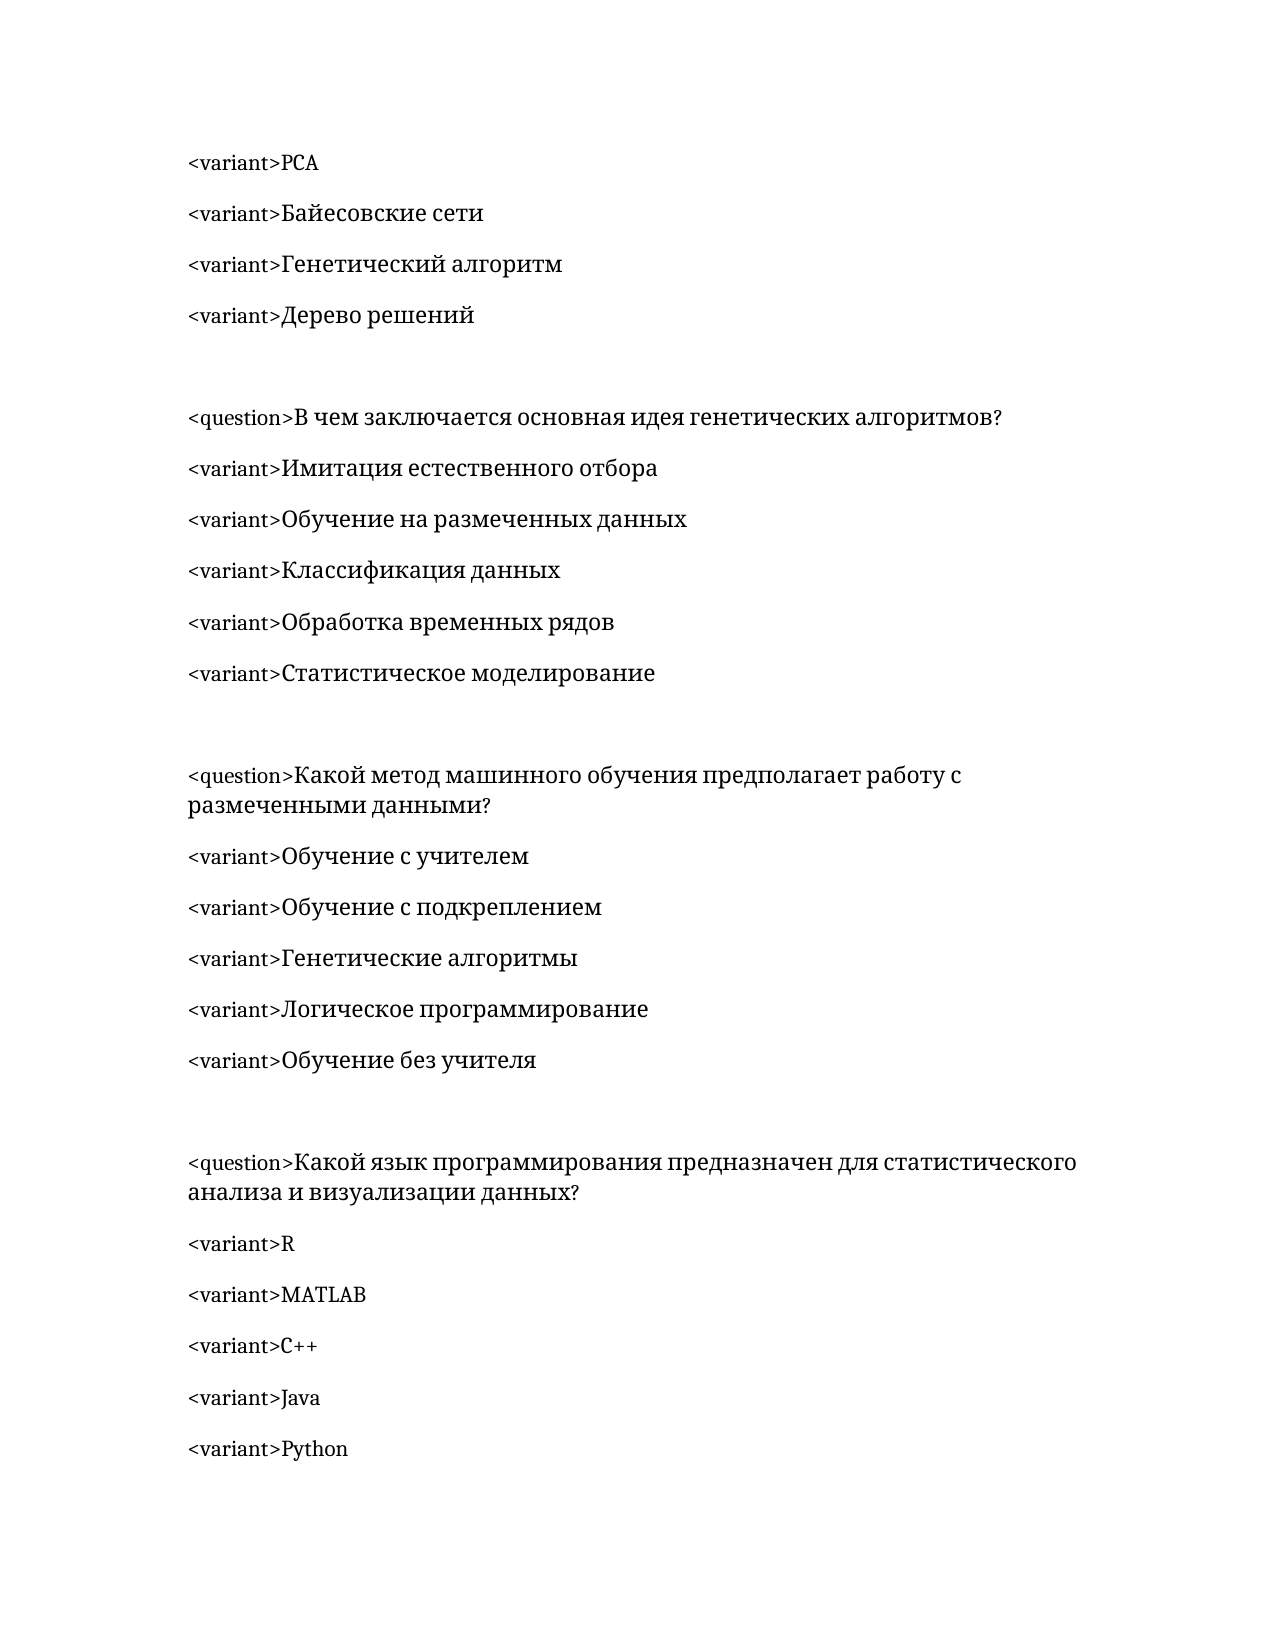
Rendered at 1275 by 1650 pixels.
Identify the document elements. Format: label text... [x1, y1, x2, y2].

text <variant>Классификация данных [187, 558, 1087, 585]
text <variant>Статистическое моделирование [187, 660, 1087, 687]
text <variant>Обучение без учителя [187, 1048, 1087, 1074]
text <variant>Обработка временных рядов [187, 609, 1087, 636]
text <variant>Java [187, 1384, 1087, 1411]
text <variant>Обучение на размеченных данных [187, 507, 1087, 534]
text <variant>R [187, 1231, 1087, 1258]
text <variant>Дерево решений [187, 303, 1087, 329]
text <variant>Имитация естественного отбора [187, 456, 1087, 483]
text <variant>Python [187, 1435, 1087, 1462]
text <question>В чем заключается основная идея генетических алгоритмов? [187, 405, 1087, 432]
text <variant>Байесовские сети [187, 201, 1087, 227]
text <variant>C++ [187, 1333, 1087, 1360]
text <variant>MATLAB [187, 1282, 1087, 1309]
text <variant>Обучение с учителем [187, 844, 1087, 870]
text <variant>Обучение с подкреплением [187, 895, 1087, 921]
text <variant>Генетический алгоритм [187, 252, 1087, 278]
text <variant>Логическое программирование [187, 997, 1087, 1023]
text <variant>PCA [187, 150, 1087, 176]
text <variant>Генетические алгоритмы [187, 946, 1087, 972]
text <question>Какой язык программирования предназначен для статистического анализа и визуализации данных? [187, 1150, 1087, 1207]
text <question>Какой метод машинного обучения предполагает работу с размеченными данными? [187, 762, 1087, 819]
